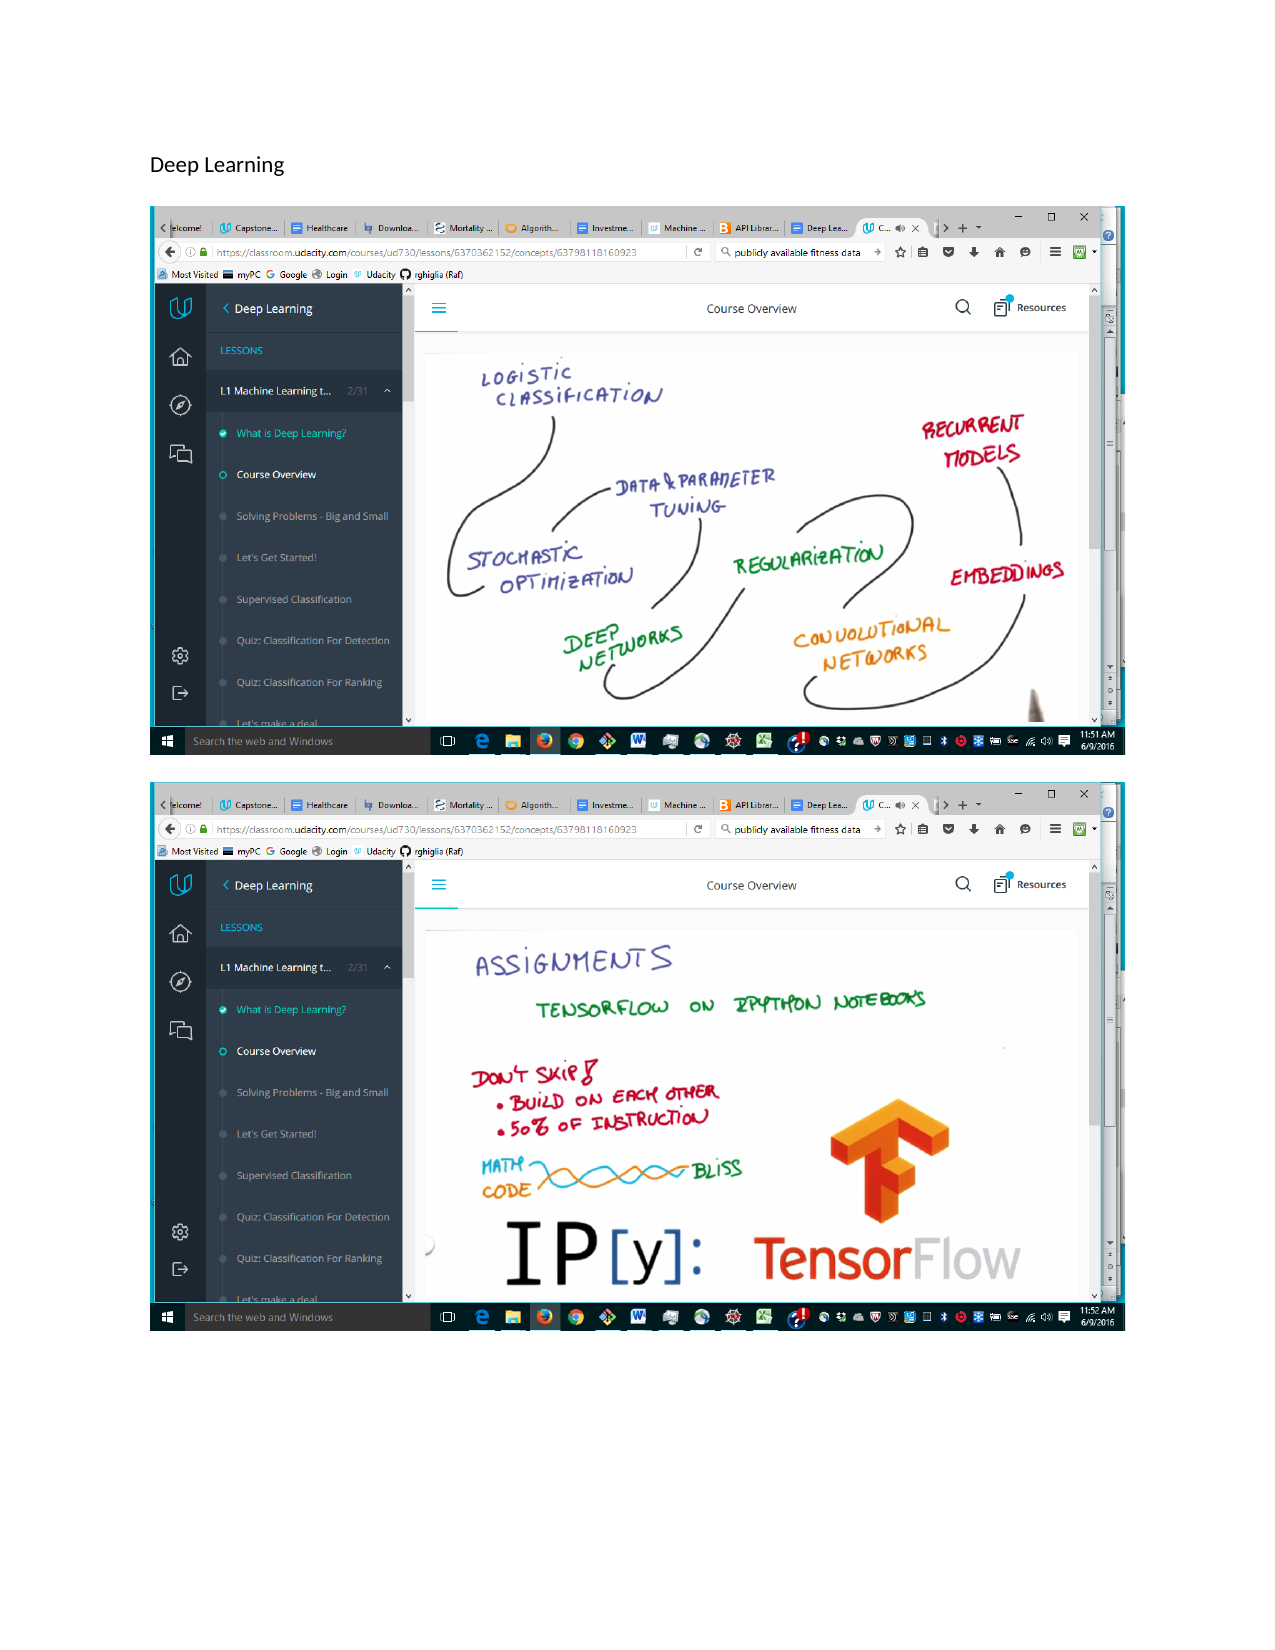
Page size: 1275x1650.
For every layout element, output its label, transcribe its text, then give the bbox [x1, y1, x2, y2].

text Deep Learning [150, 150, 1125, 178]
picture [150, 206, 1125, 755]
picture [150, 782, 1125, 1331]
